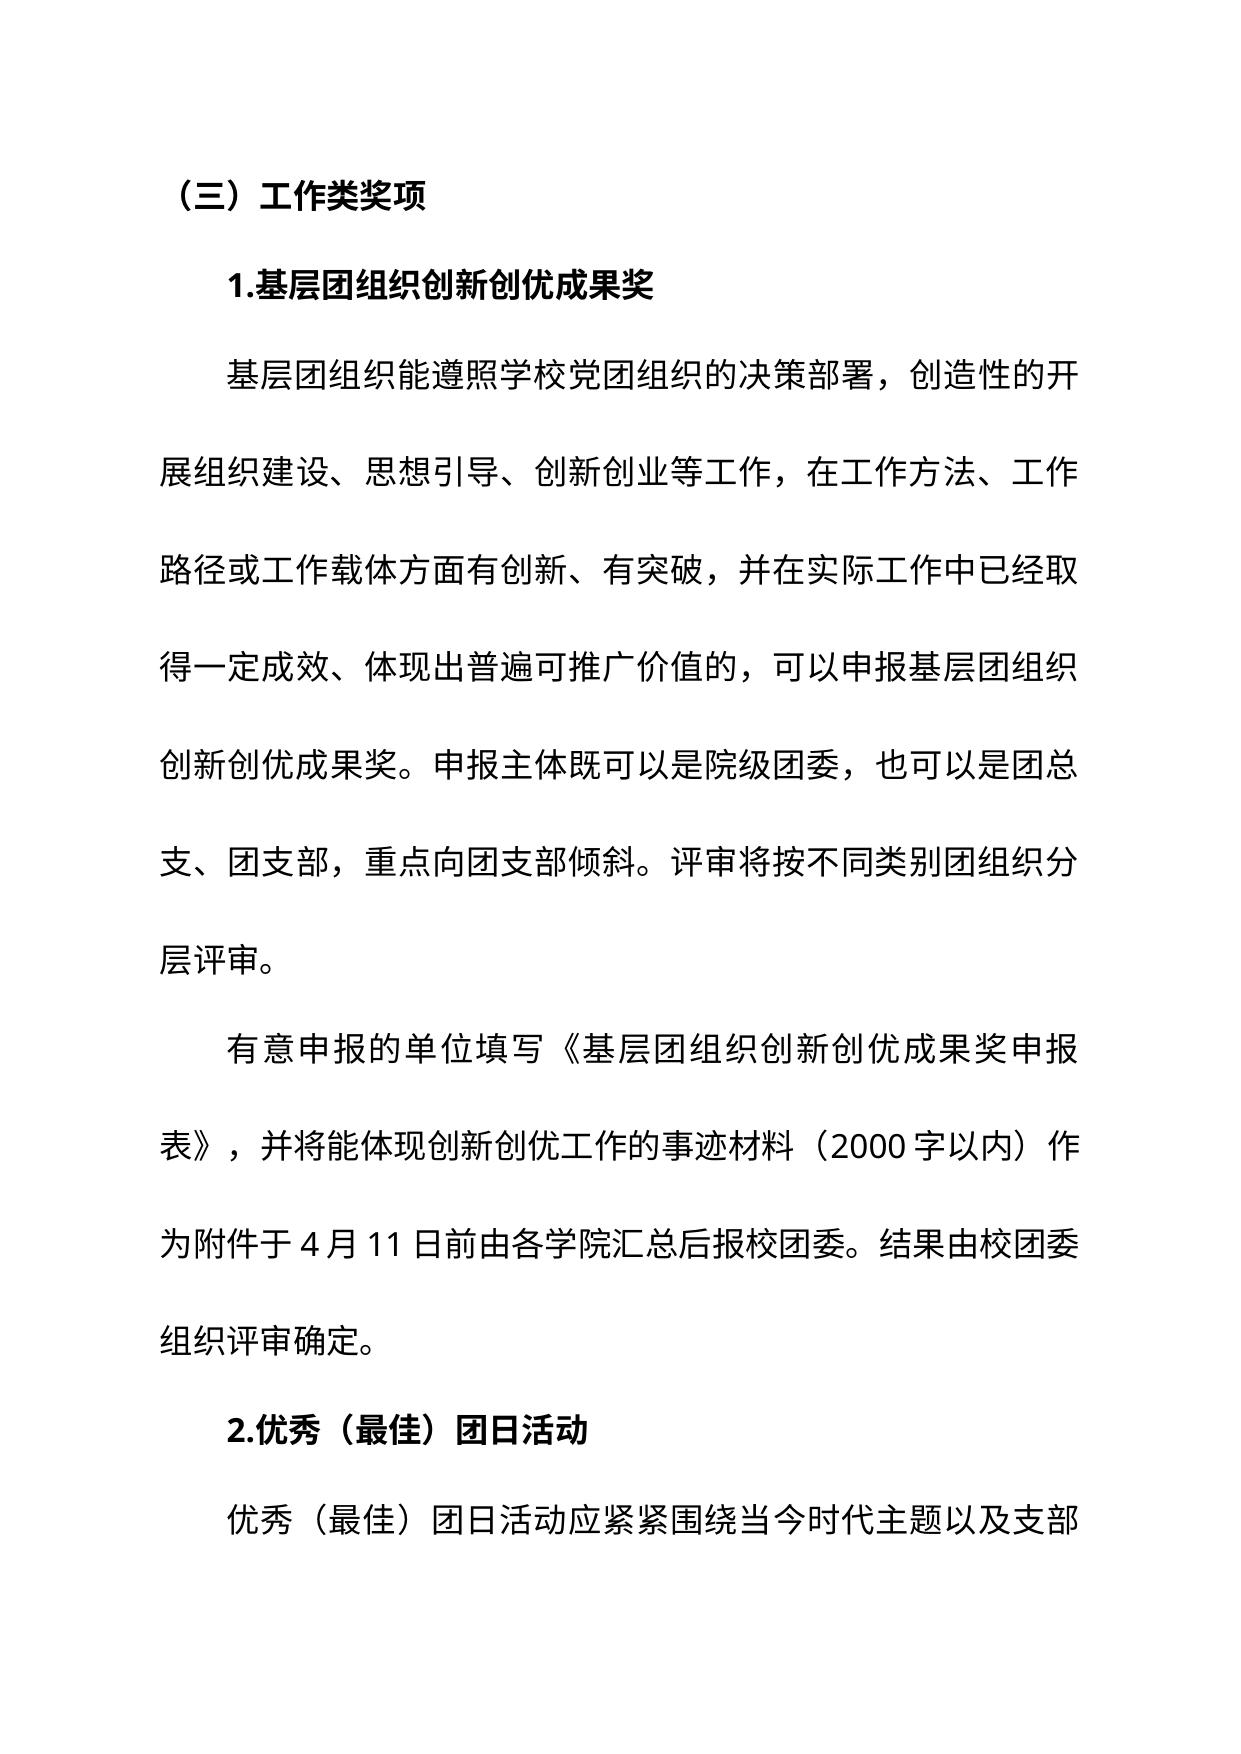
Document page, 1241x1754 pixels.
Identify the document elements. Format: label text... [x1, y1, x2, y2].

text 有意申报的单位填写《基层团组织创新创优成果奖申报表》，并将能体现创新创优工作的事迹材料（2000字以内）作为附件于4月11日前由各学院汇总后报校团委。结果由校团委组织评审确定。 [159, 1014, 1081, 1372]
text 优秀（最佳）团日活动应紧紧围绕当今时代主题以及支部特点（如实践体验、仪式教育、生活关怀、学习帮扶、权益维护、职业导航、学术科技、榜样示范、师生结对、互动参与、社会助建、校友资源等）展开，活动形式新颖、效果突出，支部成员普遍反映良好。 [159, 1485, 1081, 1550]
text （三）工作类奖项 [159, 162, 1081, 227]
text 1.基层团组织创新创优成果奖 [159, 251, 1081, 316]
text 基层团组织能遵照学校党团组织的决策部署，创造性的开展组织建设、思想引导、创新创业等工作，在工作方法、工作路径或工作载体方面有创新、有突破，并在实际工作中已经取得一定成效、体现出普遍可推广价值的，可以申报基层团组织创新创优成果奖。申报主体既可以是院级团委，也可以是团总支、团支部，重点向团支部倾斜。评审将按不同类别团组织分层评审。 [159, 340, 1081, 990]
text 2.优秀（最佳）团日活动 [159, 1396, 1081, 1461]
